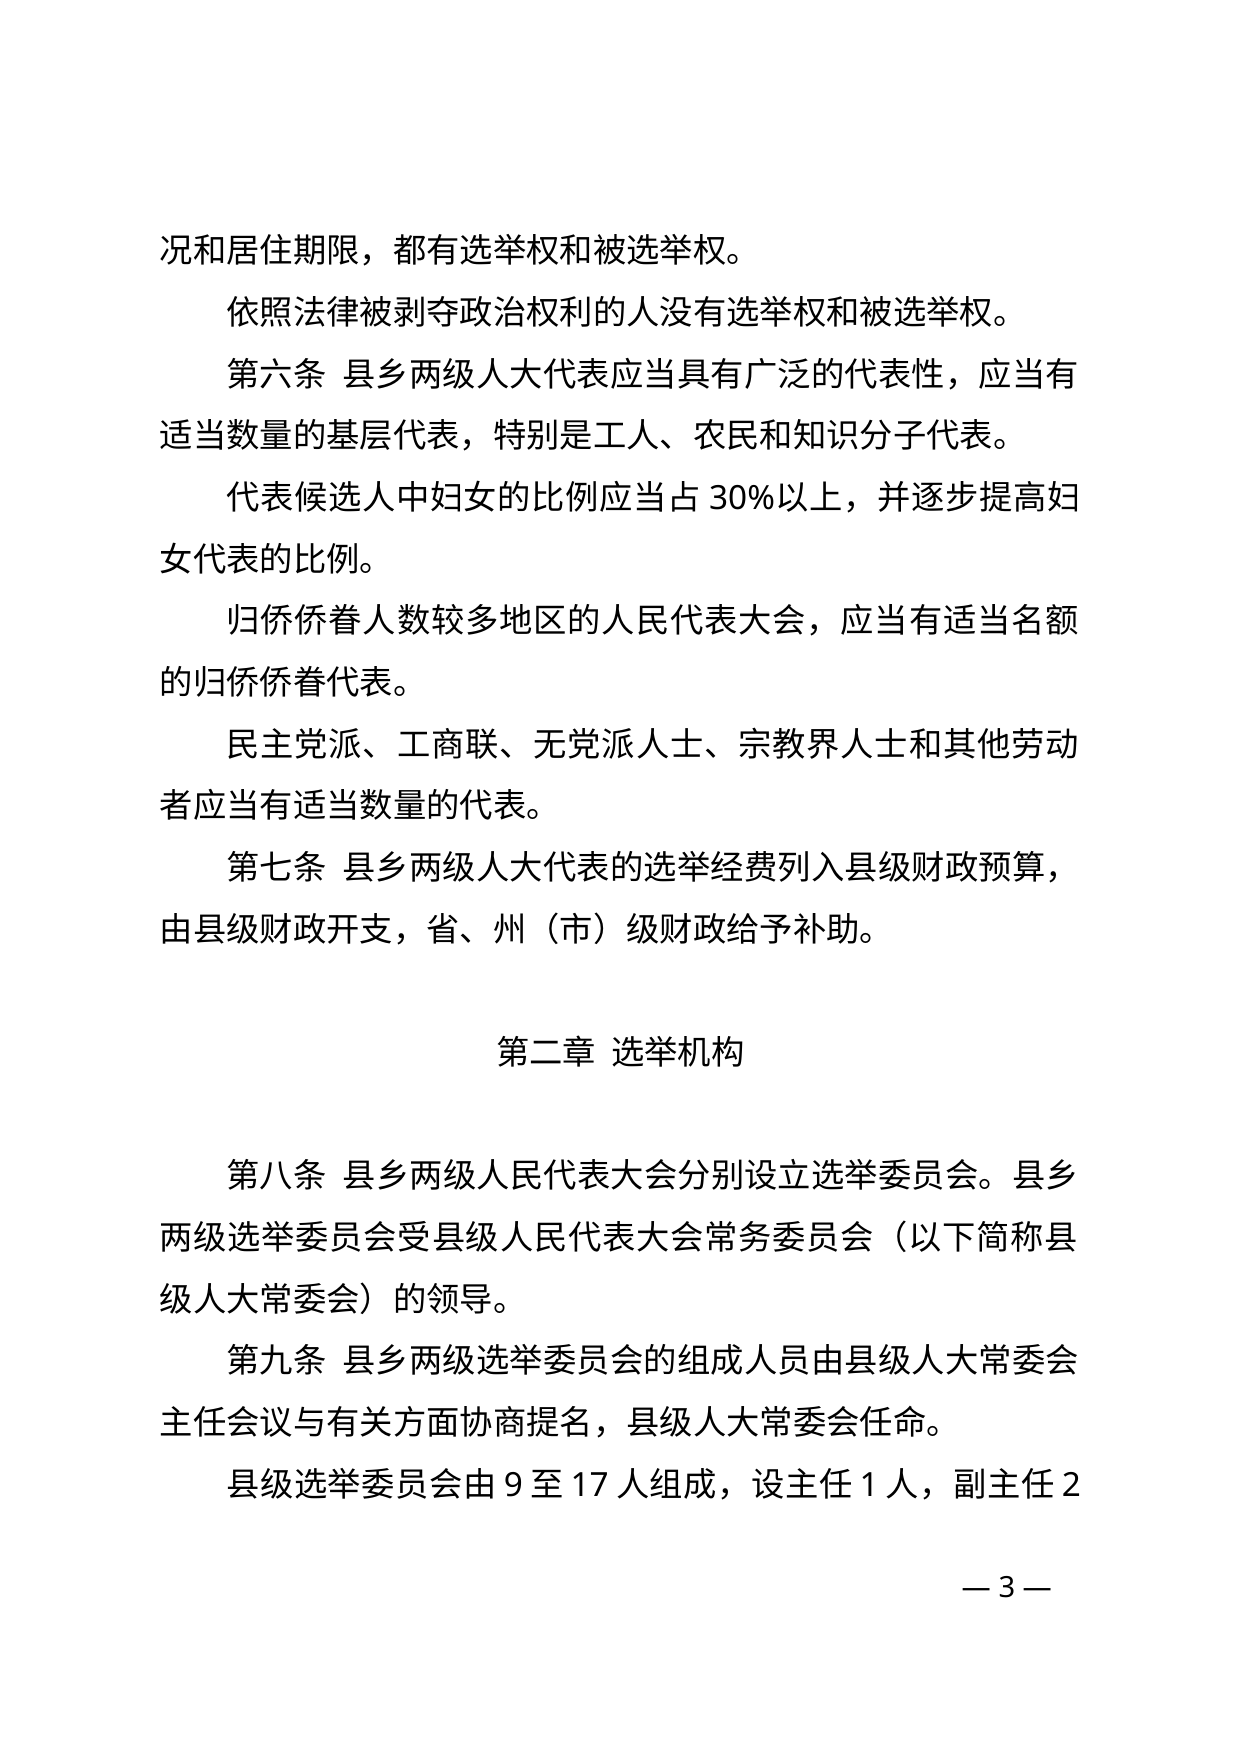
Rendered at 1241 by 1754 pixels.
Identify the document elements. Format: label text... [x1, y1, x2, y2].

text 第二章 选举机构 [159, 1015, 1081, 1077]
text 依照法律被剥夺政治权利的人没有选举权和被选举权。 [159, 275, 1081, 337]
text 第八条 县乡两级人民代表大会分别设立选举委员会。县乡两级选举委员会受县级人民代表大会常务委员会（以下简称县级人大常委会）的领导。 [159, 1139, 1081, 1324]
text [159, 1447, 1081, 1509]
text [159, 214, 1081, 275]
text 民主党派、工商联、无党派人士、宗教界人士和其他劳动者应当有适当数量的代表。 [159, 707, 1081, 830]
text 第七条 县乡两级人大代表的选举经费列入县级财政预算，由县级财政开支，省、州（市）级财政给予补助。 [159, 830, 1081, 954]
text 代表候选人中妇女的比例应当占30%以上，并逐步提高妇女代表的比例。 [159, 460, 1081, 584]
text 第九条 县乡两级选举委员会的组成人员由县级人大常委会主任会议与有关方面协商提名，县级人大常委会任命。 [159, 1324, 1081, 1447]
text 归侨侨眷人数较多地区的人民代表大会，应当有适当名额的归侨侨眷代表。 [159, 584, 1081, 707]
text 第六条 县乡两级人大代表应当具有广泛的代表性，应当有适当数量的基层代表，特别是工人、农民和知识分子代表。 [159, 337, 1081, 460]
